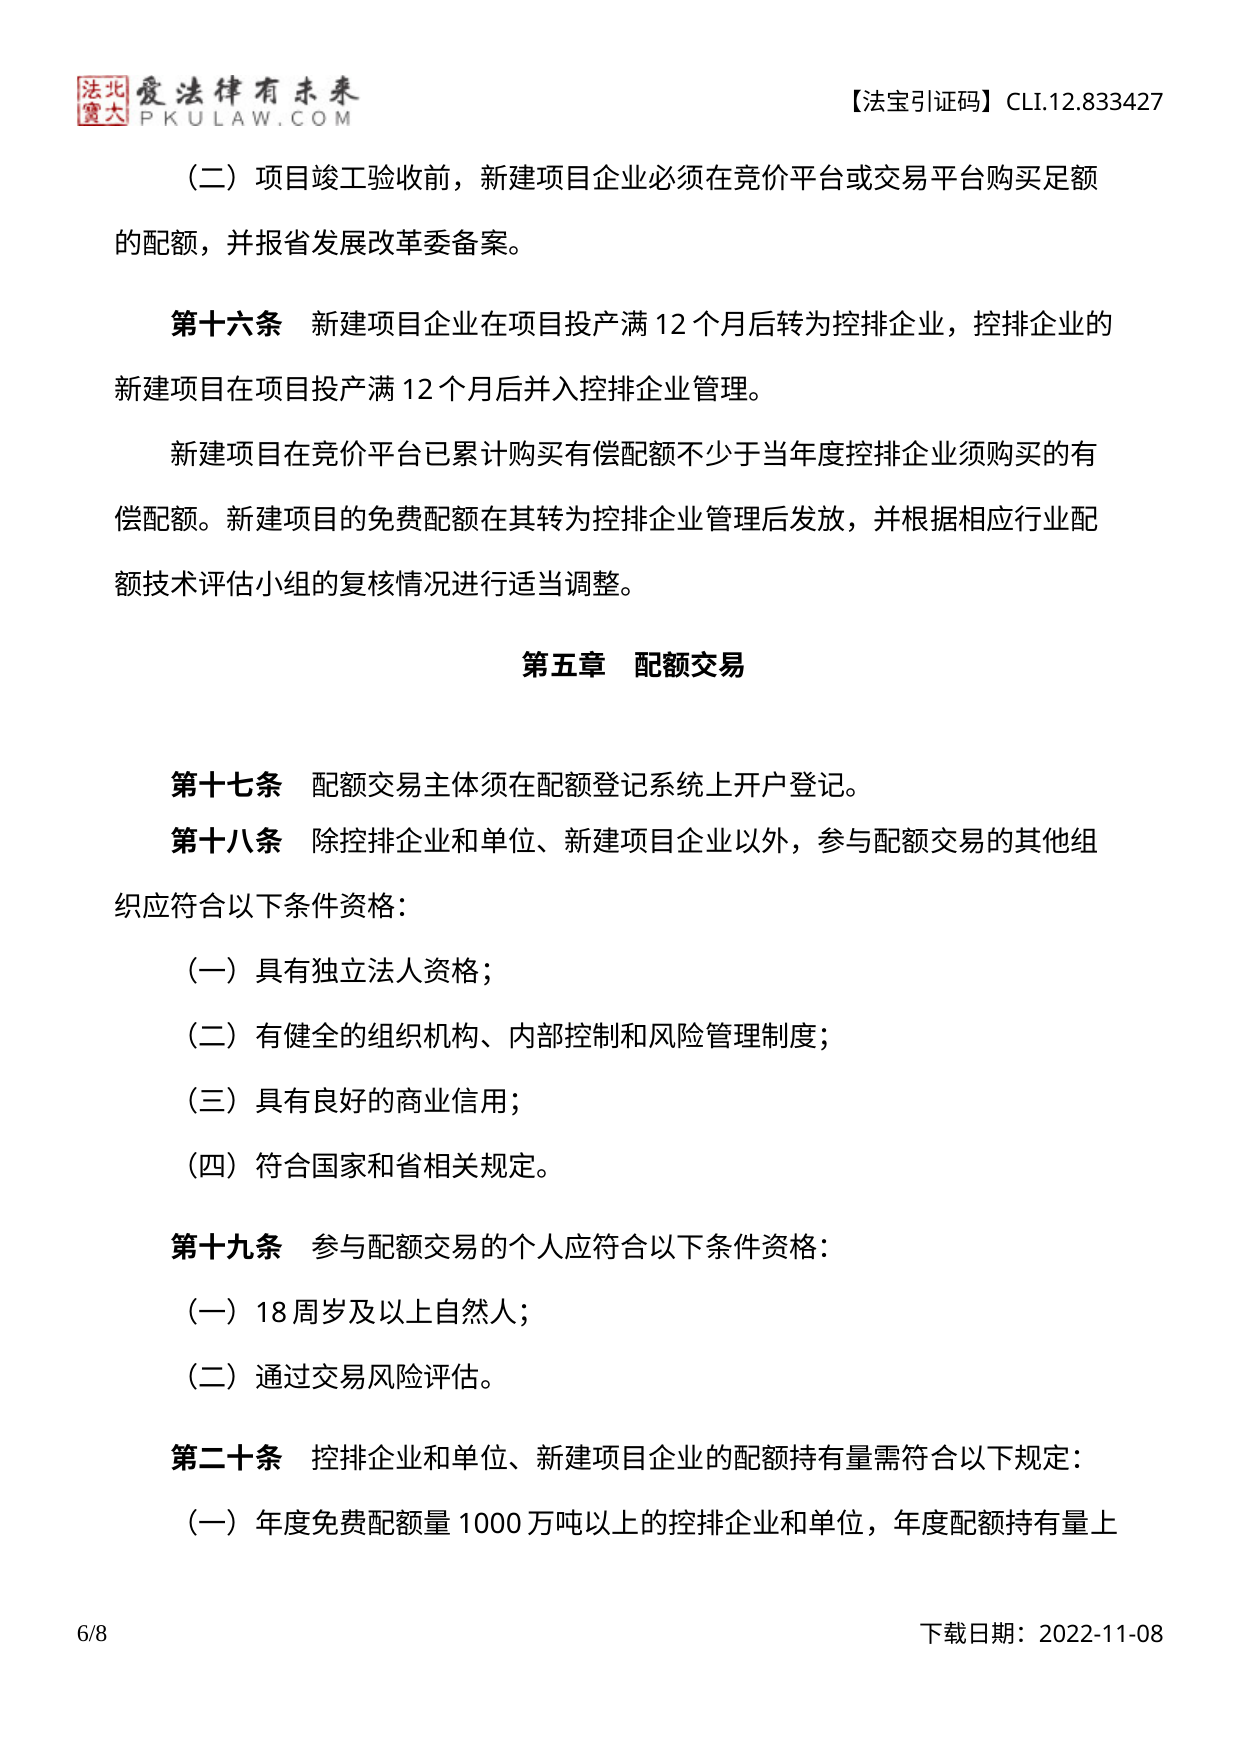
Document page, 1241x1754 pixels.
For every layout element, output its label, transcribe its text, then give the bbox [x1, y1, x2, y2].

picture [76, 75, 361, 126]
text 第五章 配额交易 [114, 643, 1126, 684]
text 第十六条 新建项目企业在项目投产满12个月后转为控排企业，控排企业的新建项目在项目投产满12个月后并入控排企业管理。 新建项目在竞价平台已累计购买有偿配额不少于当年度控排企业须购买的有偿配额。新建项目的免费配额在其转为控排企业管理后发放，并根据相应行业配额技术评估小组的复核情况进行适当调整。 [114, 302, 1126, 603]
text 第十八条 除控排企业和单位、新建项目企业以外，参与配额交易的其他组织应符合以下条件资格： （一）具有独立法人资格； （二）有健全的组织机构、内部控制和风险管理制度； （三）具有良好的商业信用； （四）符合国家和省相关规定。 [114, 819, 1126, 1185]
text 第十九条 参与配额交易的个人应符合以下条件资格： （一）18周岁及以上自然人； （二）通过交易风险评估。 [114, 1225, 1126, 1396]
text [114, 156, 1126, 262]
text 第十七条 配额交易主体须在配额登记系统上开户登记。 [114, 741, 1126, 803]
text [114, 1436, 1126, 1542]
